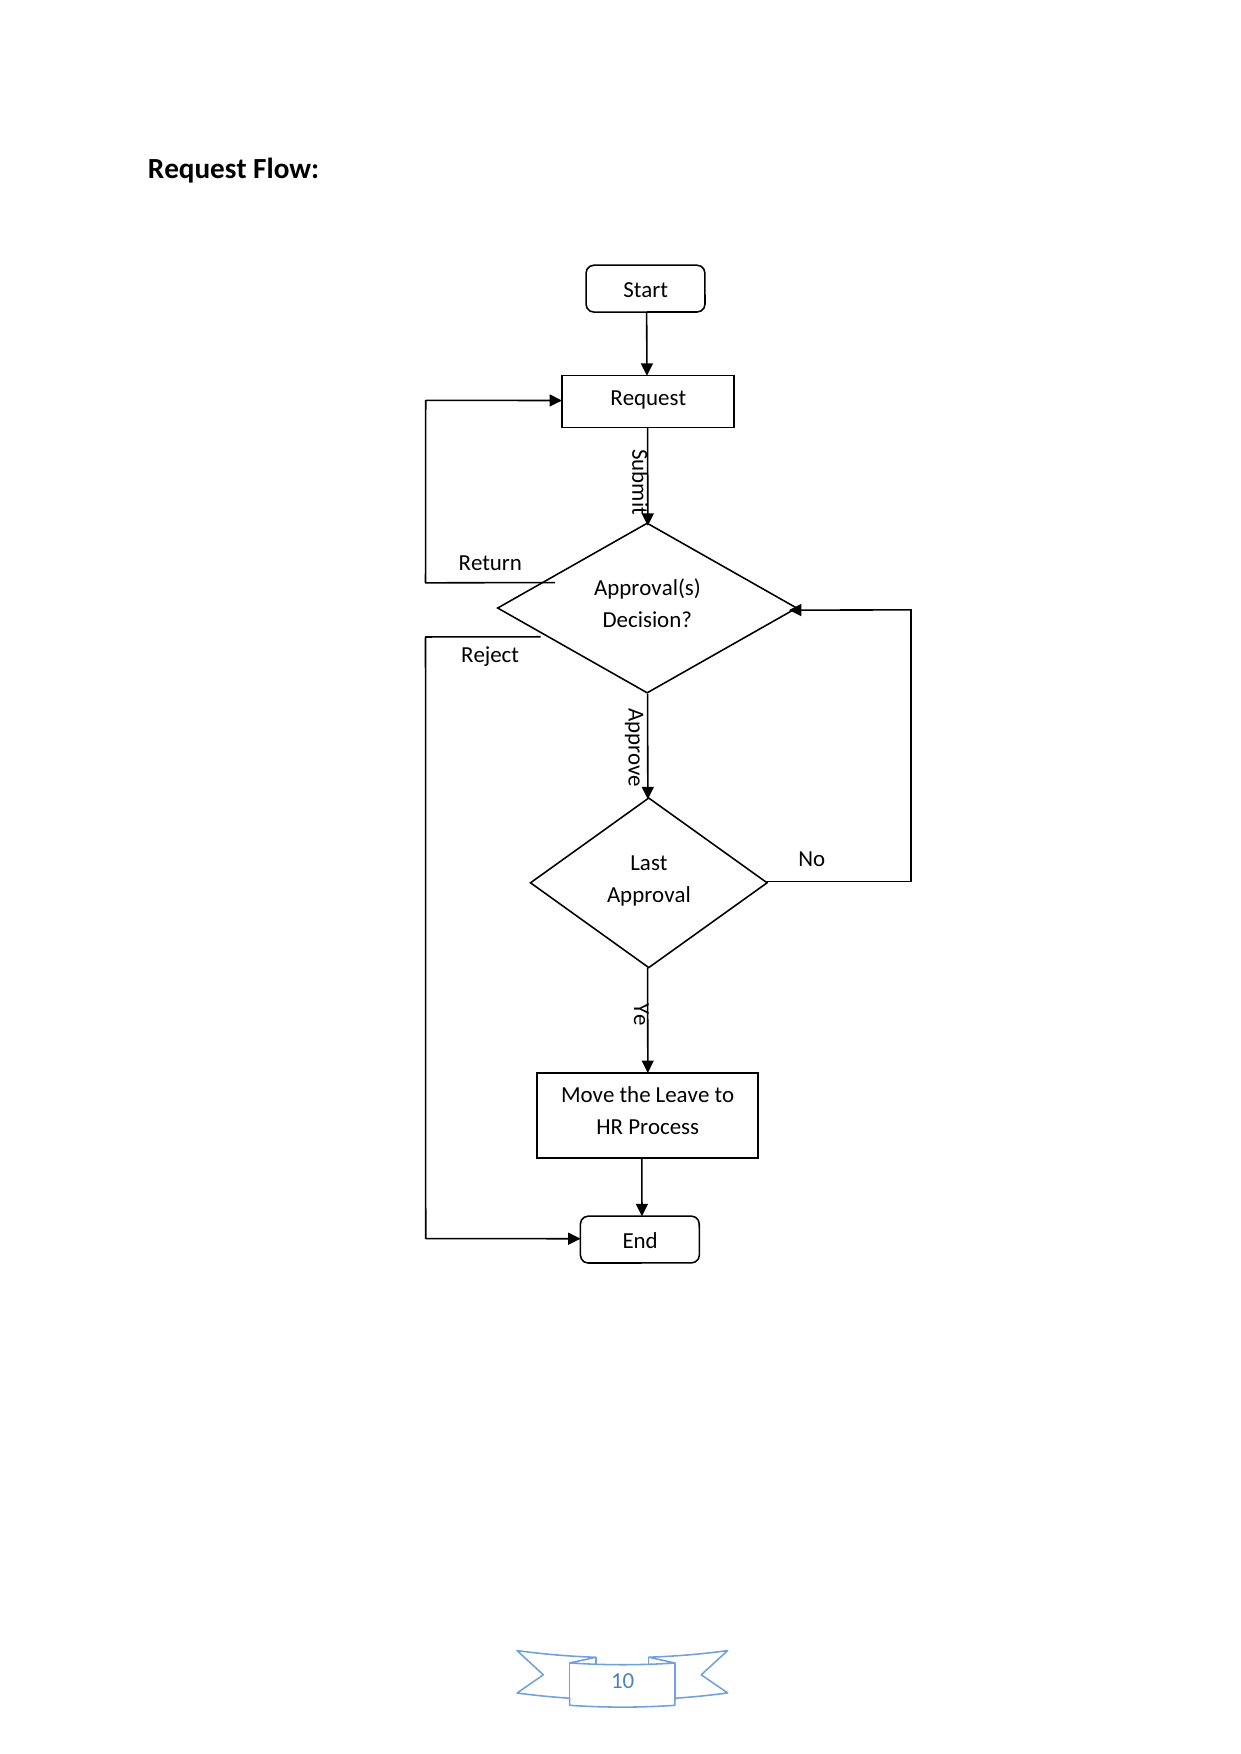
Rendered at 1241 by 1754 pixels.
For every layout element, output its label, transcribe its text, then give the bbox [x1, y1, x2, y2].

text Request Flow: [148, 150, 1053, 186]
